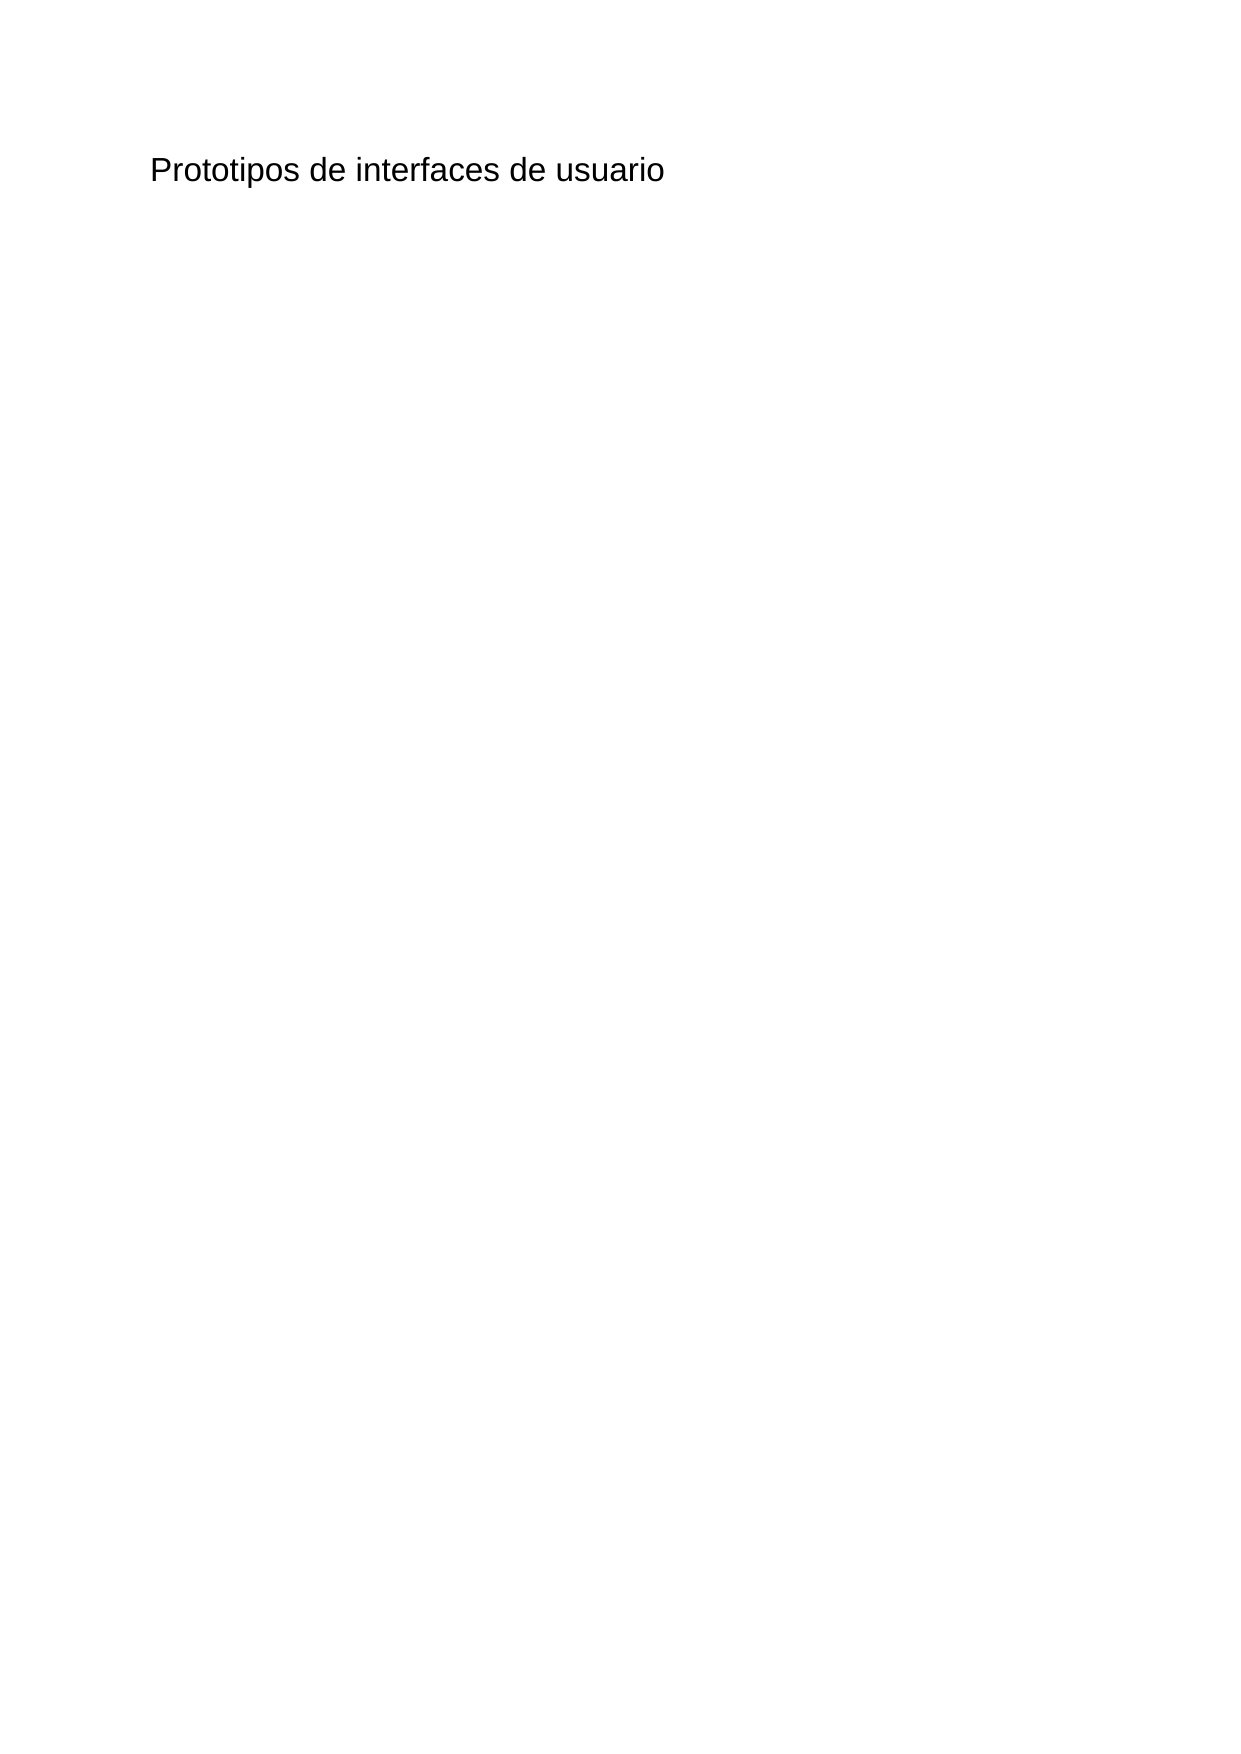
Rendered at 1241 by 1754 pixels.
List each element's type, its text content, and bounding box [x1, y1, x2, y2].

subtitle Prototipos de interfaces de usuario [150, 150, 1090, 188]
